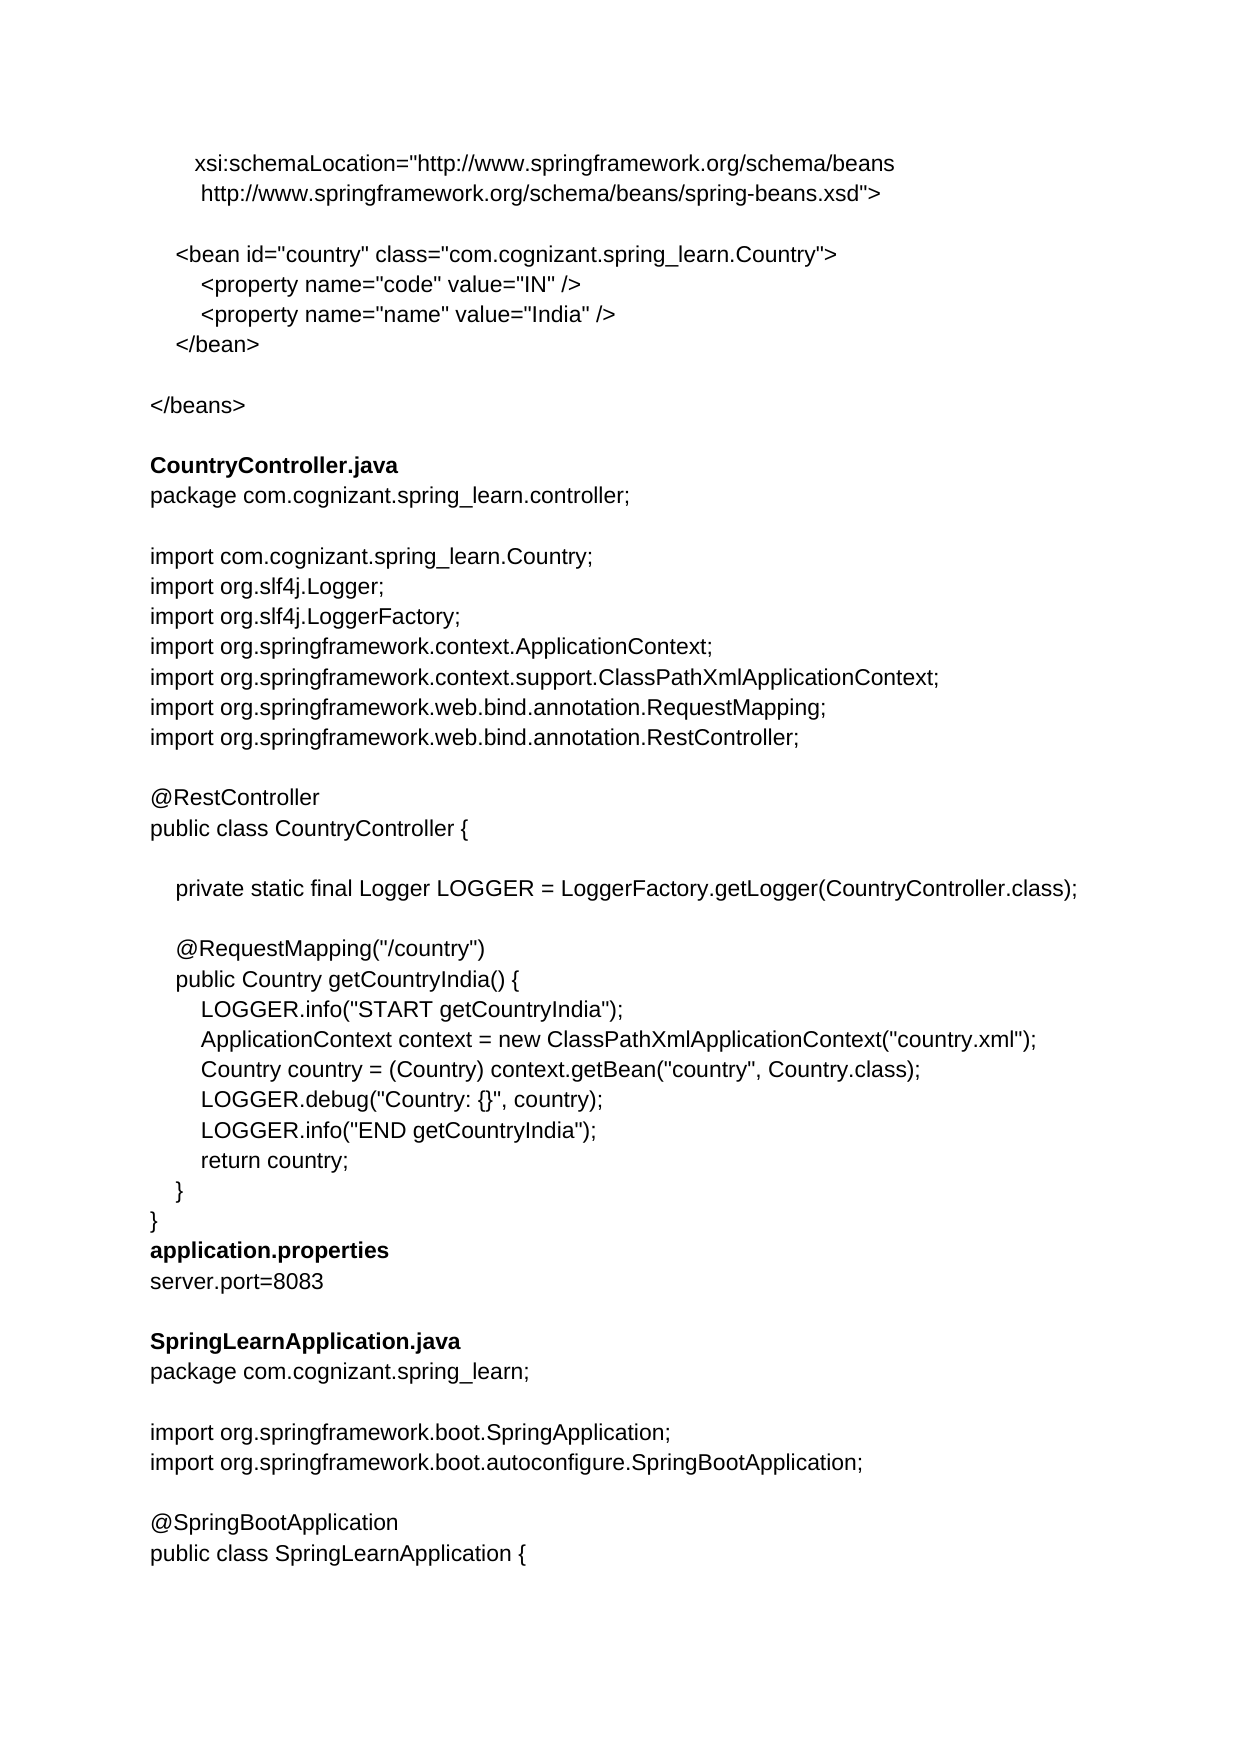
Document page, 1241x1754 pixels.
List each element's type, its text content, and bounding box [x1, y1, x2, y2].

text LOGGER.info("START getCountryIndia"); [150, 996, 1090, 1022]
text xsi:schemaLocation="http://www.springframework.org/schema/beans [150, 150, 1090, 176]
text package com.cognizant.spring_learn.controller; [150, 482, 1090, 509]
text server.port=8083 [150, 1268, 1090, 1294]
text LOGGER.info("END getCountryIndia"); [150, 1117, 1090, 1143]
text </bean> [150, 331, 1090, 358]
text import org.springframework.boot.SpringApplication; [150, 1419, 1090, 1445]
text application.properties [150, 1237, 1090, 1264]
text ApplicationContext context = new ClassPathXmlApplicationContext("country.xml"); [150, 1026, 1090, 1052]
text <bean id="country" class="com.cognizant.spring_learn.Country"> [150, 241, 1090, 267]
text import org.springframework.web.bind.annotation.RestController; [150, 724, 1090, 750]
text @RestController [150, 784, 1090, 811]
text } [150, 1177, 1090, 1203]
text @RequestMapping("/country") [150, 935, 1090, 962]
text import org.springframework.boot.autoconfigure.SpringBootApplication; [150, 1449, 1090, 1475]
text public class CountryController { [150, 814, 1090, 841]
text CountryController.java [150, 452, 1090, 478]
text import org.slf4j.Logger; [150, 573, 1090, 599]
text @SpringBootApplication [150, 1509, 1090, 1536]
text <property name="code" value="IN" /> [150, 271, 1090, 297]
text import org.springframework.context.support.ClassPathXmlApplicationContext; [150, 663, 1090, 690]
text public class SpringLearnApplication { [150, 1539, 1090, 1566]
text <property name="name" value="India" /> [150, 301, 1090, 327]
text return country; [150, 1147, 1090, 1173]
text import com.cognizant.spring_learn.Country; [150, 543, 1090, 569]
text Country country = (Country) context.getBean("country", Country.class); [150, 1056, 1090, 1083]
text LOGGER.debug("Country: {}", country); [150, 1086, 1090, 1113]
text import org.slf4j.LoggerFactory; [150, 603, 1090, 629]
text http://www.springframework.org/schema/beans/spring-beans.xsd"> [150, 180, 1090, 207]
text private static final Logger LOGGER = LoggerFactory.getLogger(CountryController.class); [150, 875, 1090, 901]
text } [150, 1207, 1090, 1234]
text SpringLearnApplication.java [150, 1328, 1090, 1354]
text public Country getCountryIndia() { [150, 966, 1090, 992]
text </beans> [150, 392, 1090, 418]
text import org.springframework.context.ApplicationContext; [150, 633, 1090, 660]
text import org.springframework.web.bind.annotation.RequestMapping; [150, 694, 1090, 720]
text package com.cognizant.spring_learn; [150, 1358, 1090, 1385]
